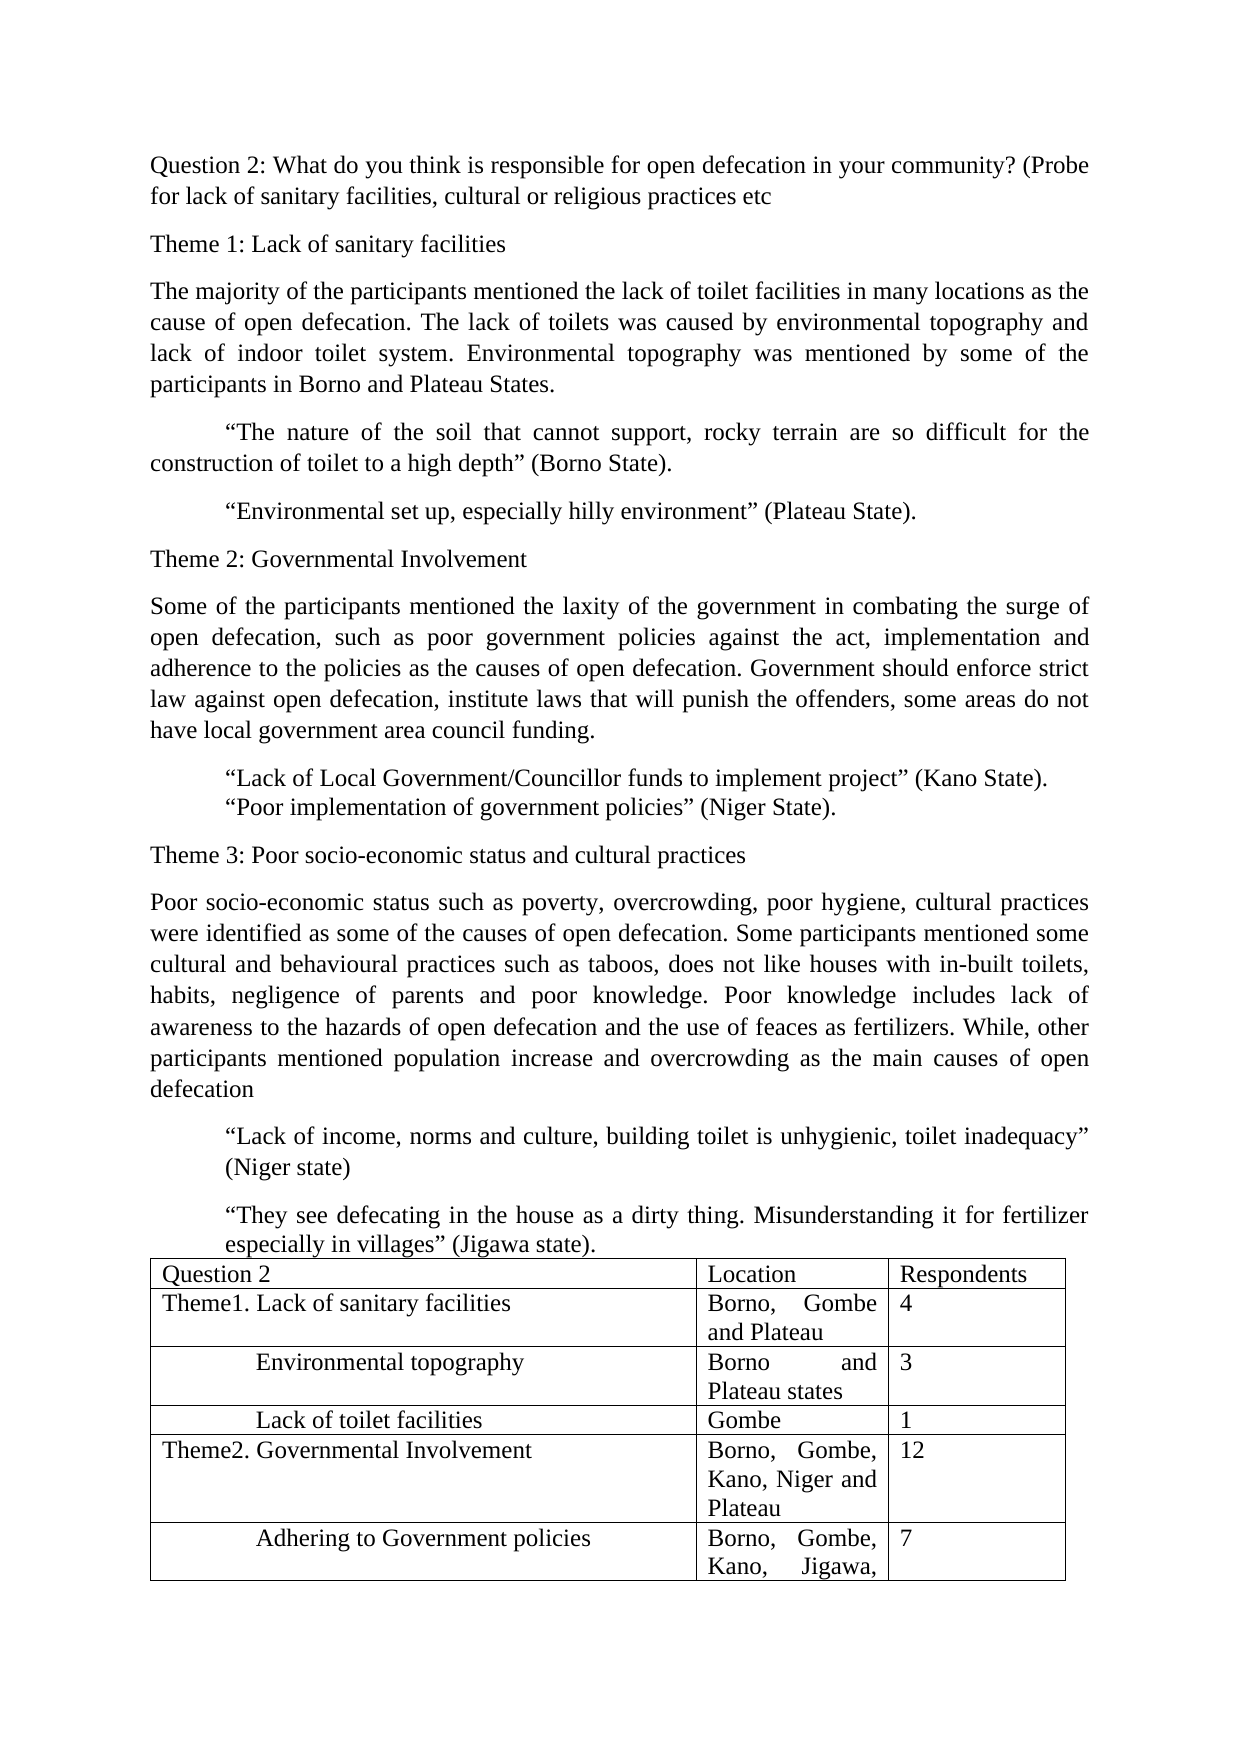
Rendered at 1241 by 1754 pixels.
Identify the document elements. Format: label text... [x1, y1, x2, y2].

table_cell Borno, Gombe, Kano, Niger and Plateau [697, 1435, 888, 1522]
text Poor socio-economic status such as poverty, overcrowding, poor hygiene, cultural practices were identified as some of the causes of open defecation. Some participants mentioned some cultural and behavioural practices such as taboos, does not like houses with in-built toilets, habits, negligence of parents and poor knowledge. Poor knowledge includes lack of awareness to the hazards of open defecation and the use of feaces as fertilizers. While, other participants mentioned population increase and overcrowding as the main causes of open defecation [150, 887, 1090, 1102]
table_cell Theme1. Lack of sanitary facilities [151, 1289, 696, 1346]
text Some of the participants mentioned the laxity of the government in combating the surge of open defecation, such as poor government policies against the act, implementation and adherence to the policies as the causes of open defecation. Government should enforce strict law against open defecation, institute laws that will punish the offenders, some areas do not have local government area council funding. [150, 591, 1090, 744]
text “Lack of Local Government/Councillor funds to implement project” (Kano State). [150, 763, 1090, 792]
table_cell Gombe [697, 1406, 888, 1434]
table_cell Borno and Plateau states [697, 1347, 888, 1404]
table_cell Lack of toilet facilities [151, 1406, 696, 1434]
text Theme 1: Lack of sanitary facilities [150, 229, 1090, 257]
table_cell 7 [889, 1523, 1065, 1580]
table_header Question 2 [151, 1259, 696, 1287]
table_header Location [697, 1259, 888, 1287]
text “Poor implementation of government policies” (Niger State). [150, 792, 1090, 821]
table_cell 12 [889, 1435, 1065, 1522]
text Theme 2: Governmental Involvement [150, 544, 1090, 572]
text “They see defecating in the house as a dirty thing. Misunderstanding it for fertilizer especially in villages” (Jigawa state). [225, 1200, 1090, 1258]
text Question 2: What do you think is responsible for open defecation in your community? (Probe for lack of sanitary facilities, cultural or religious practices etc [150, 150, 1090, 210]
table_cell 4 [889, 1289, 1065, 1346]
text “Lack of income, norms and culture, building toilet is unhygienic, toilet inadequacy” (Niger state) [225, 1121, 1090, 1181]
table_cell Borno, Gombe and Plateau [697, 1289, 888, 1346]
text The majority of the participants mentioned the lack of toilet facilities in many locations as the cause of open defecation. The lack of toilets was caused by environmental topography and lack of indoor toilet system. Environmental topography was mentioned by some of the participants in Borno and Plateau States. [150, 276, 1090, 398]
table_header Respondents [889, 1259, 1065, 1287]
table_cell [697, 1523, 888, 1580]
table_cell Environmental topography [151, 1347, 696, 1404]
text Theme 3: Poor socio-economic status and cultural practices [150, 840, 1090, 868]
text “The nature of the soil that cannot support, rocky terrain are so difficult for the construction of toilet to a high depth” (Borno State). [150, 417, 1090, 477]
text “Environmental set up, especially hilly environment” (Plateau State). [150, 496, 1090, 525]
table_cell 1 [889, 1406, 1065, 1434]
table_cell Theme2. Governmental Involvement [151, 1435, 696, 1522]
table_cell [151, 1523, 696, 1580]
table_cell 3 [889, 1347, 1065, 1404]
